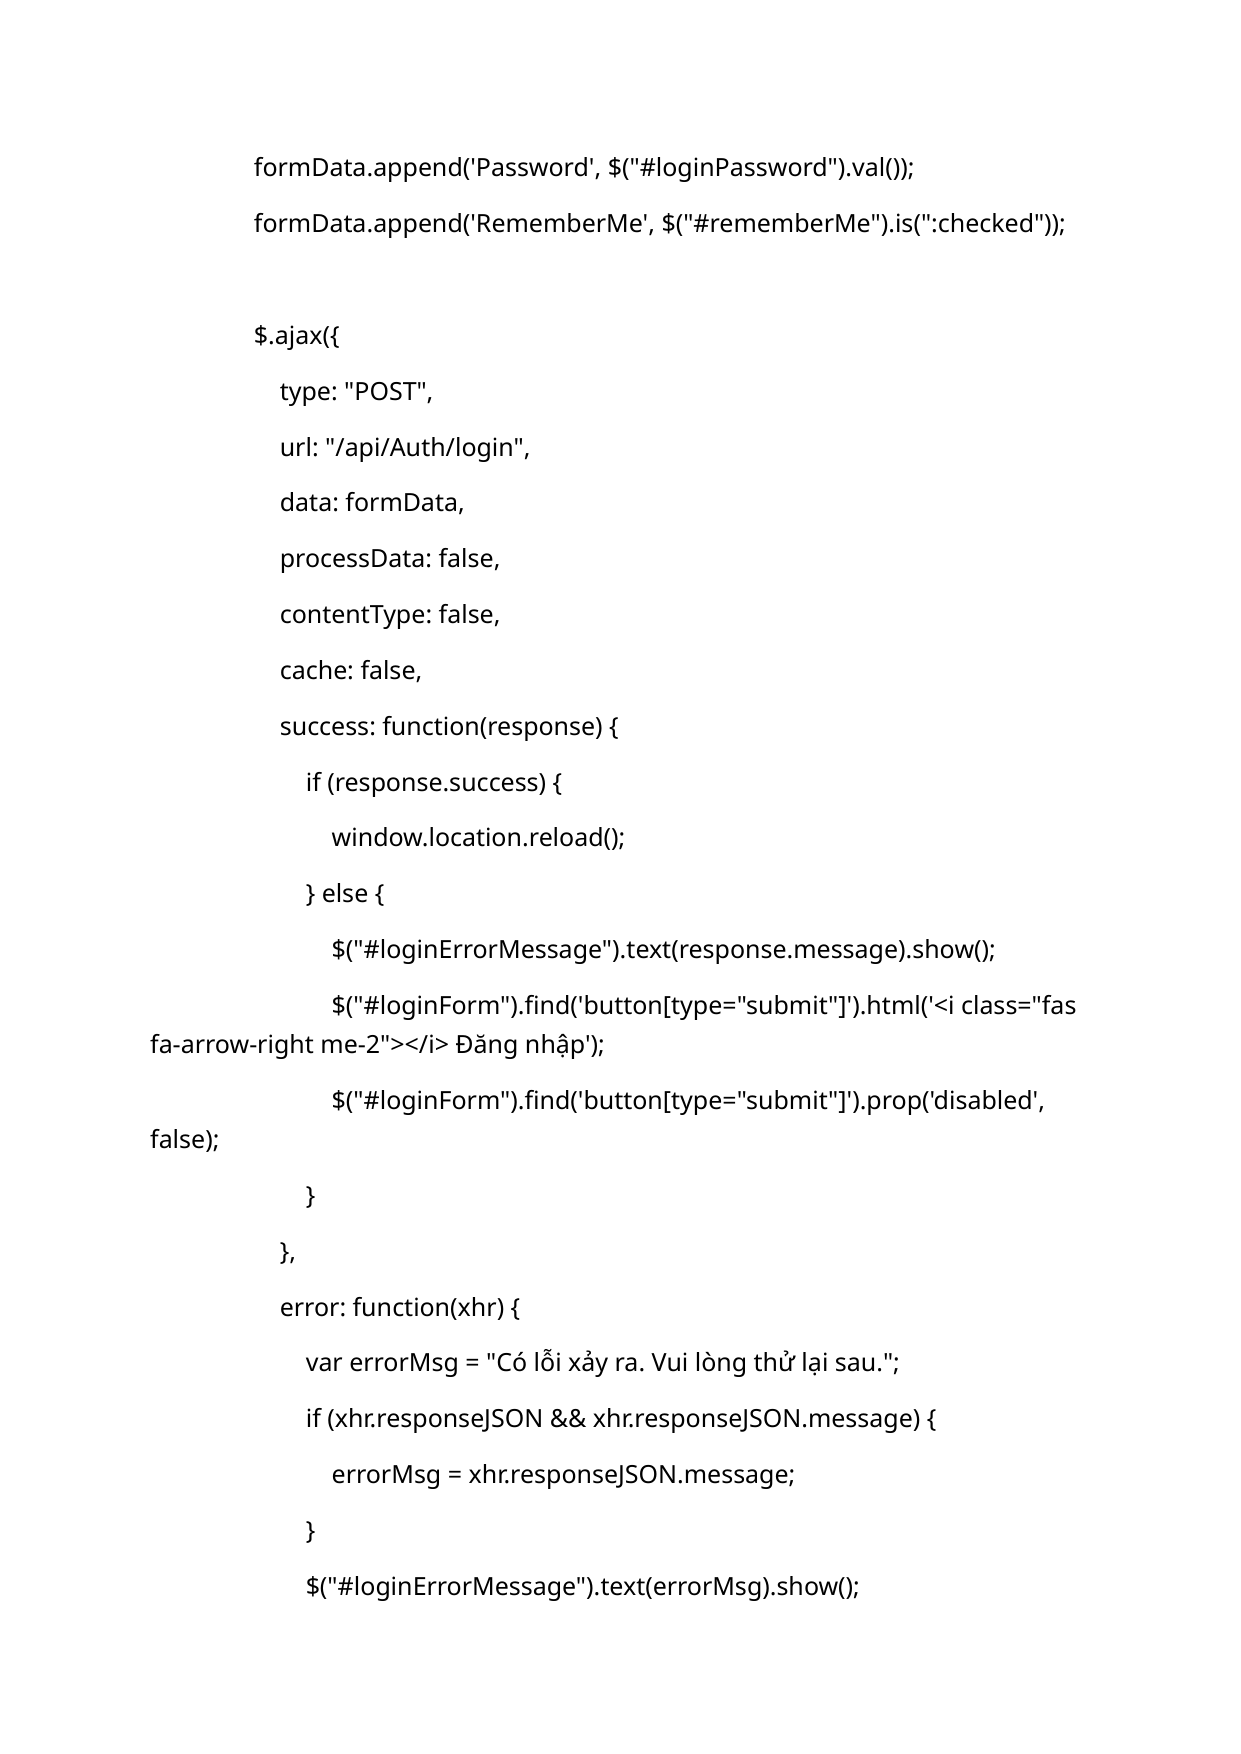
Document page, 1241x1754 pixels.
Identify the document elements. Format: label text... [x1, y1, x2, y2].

text }, [150, 1233, 1090, 1267]
text $("#loginErrorMessage").text(errorMsg).show(); [150, 1568, 1090, 1602]
text formData.append('RememberMe', $("#rememberMe").is(":checked")); [150, 206, 1090, 240]
text $.ajax({ [150, 317, 1090, 352]
text $("#loginErrorMessage").text(response.message).show(); [150, 932, 1090, 966]
text errorMsg = xhr.responseJSON.message; [150, 1457, 1090, 1491]
text type: "POST", [150, 373, 1090, 407]
text formData.append('Password', $("#loginPassword").val()); [150, 150, 1090, 184]
text success: function(response) { [150, 708, 1090, 742]
text $("#loginForm").find('button[type="submit"]').html('<i class="fas fa-arrow-right me-2"></i> Đăng nhập'); [150, 987, 1090, 1061]
text $("#loginForm").find('button[type="submit"]').prop('disabled', false); [150, 1082, 1090, 1156]
text } [150, 1512, 1090, 1547]
text processData: false, [150, 541, 1090, 575]
text if (xhr.responseJSON && xhr.responseJSON.message) { [150, 1401, 1090, 1435]
text error: function(xhr) { [150, 1289, 1090, 1323]
text var errorMsg = "Có lỗi xảy ra. Vui lòng thử lại sau."; [150, 1345, 1090, 1379]
text } [150, 1177, 1090, 1212]
text cache: false, [150, 652, 1090, 687]
text url: "/api/Auth/login", [150, 429, 1090, 463]
text contentType: false, [150, 597, 1090, 631]
text } else { [150, 876, 1090, 910]
text if (response.success) { [150, 764, 1090, 798]
text window.location.reload(); [150, 820, 1090, 854]
text data: formData, [150, 485, 1090, 519]
